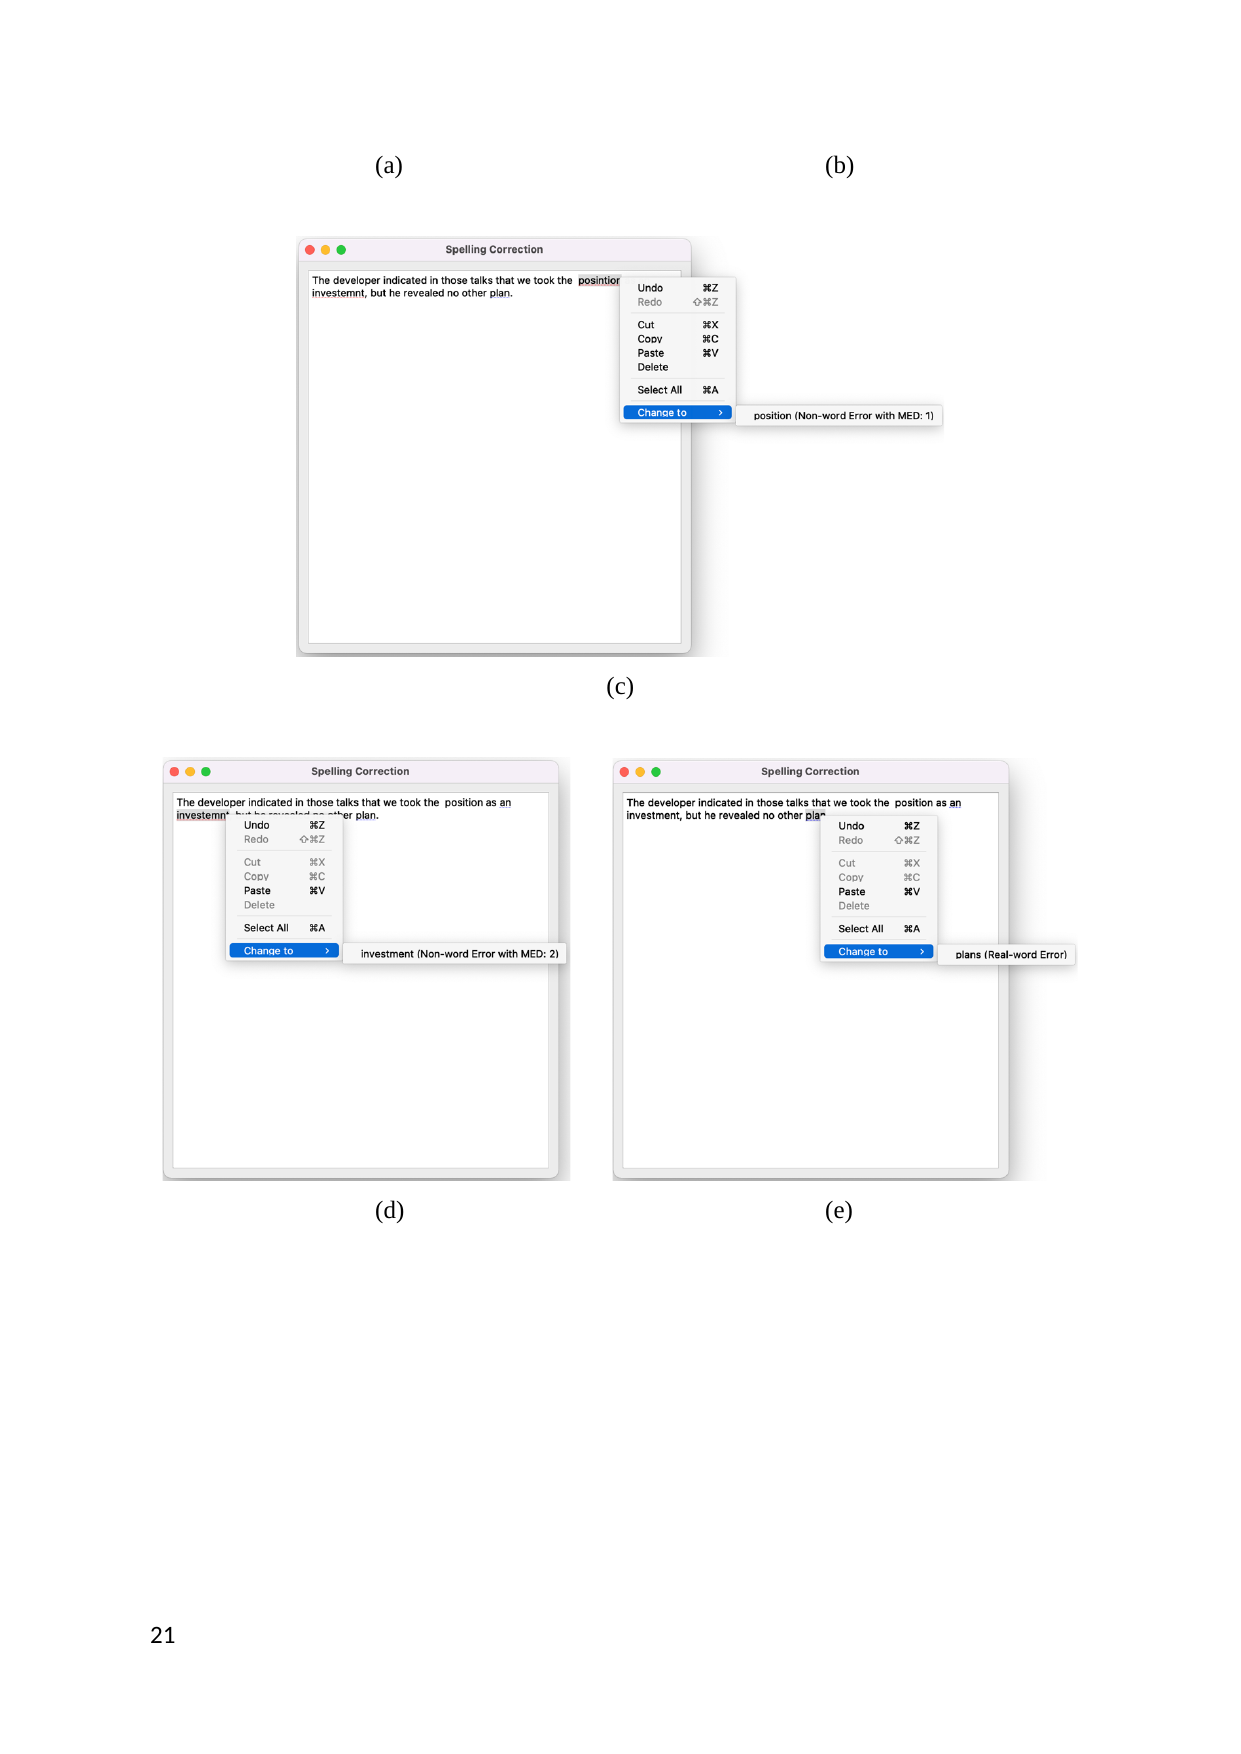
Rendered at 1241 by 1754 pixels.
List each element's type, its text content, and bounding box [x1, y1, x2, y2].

picture [162, 757, 571, 1181]
text (d) (e) [300, 1195, 1090, 1224]
text (c) [150, 671, 1090, 700]
picture [612, 758, 1078, 1181]
picture [296, 236, 945, 657]
text (a) (b) [300, 150, 1090, 179]
